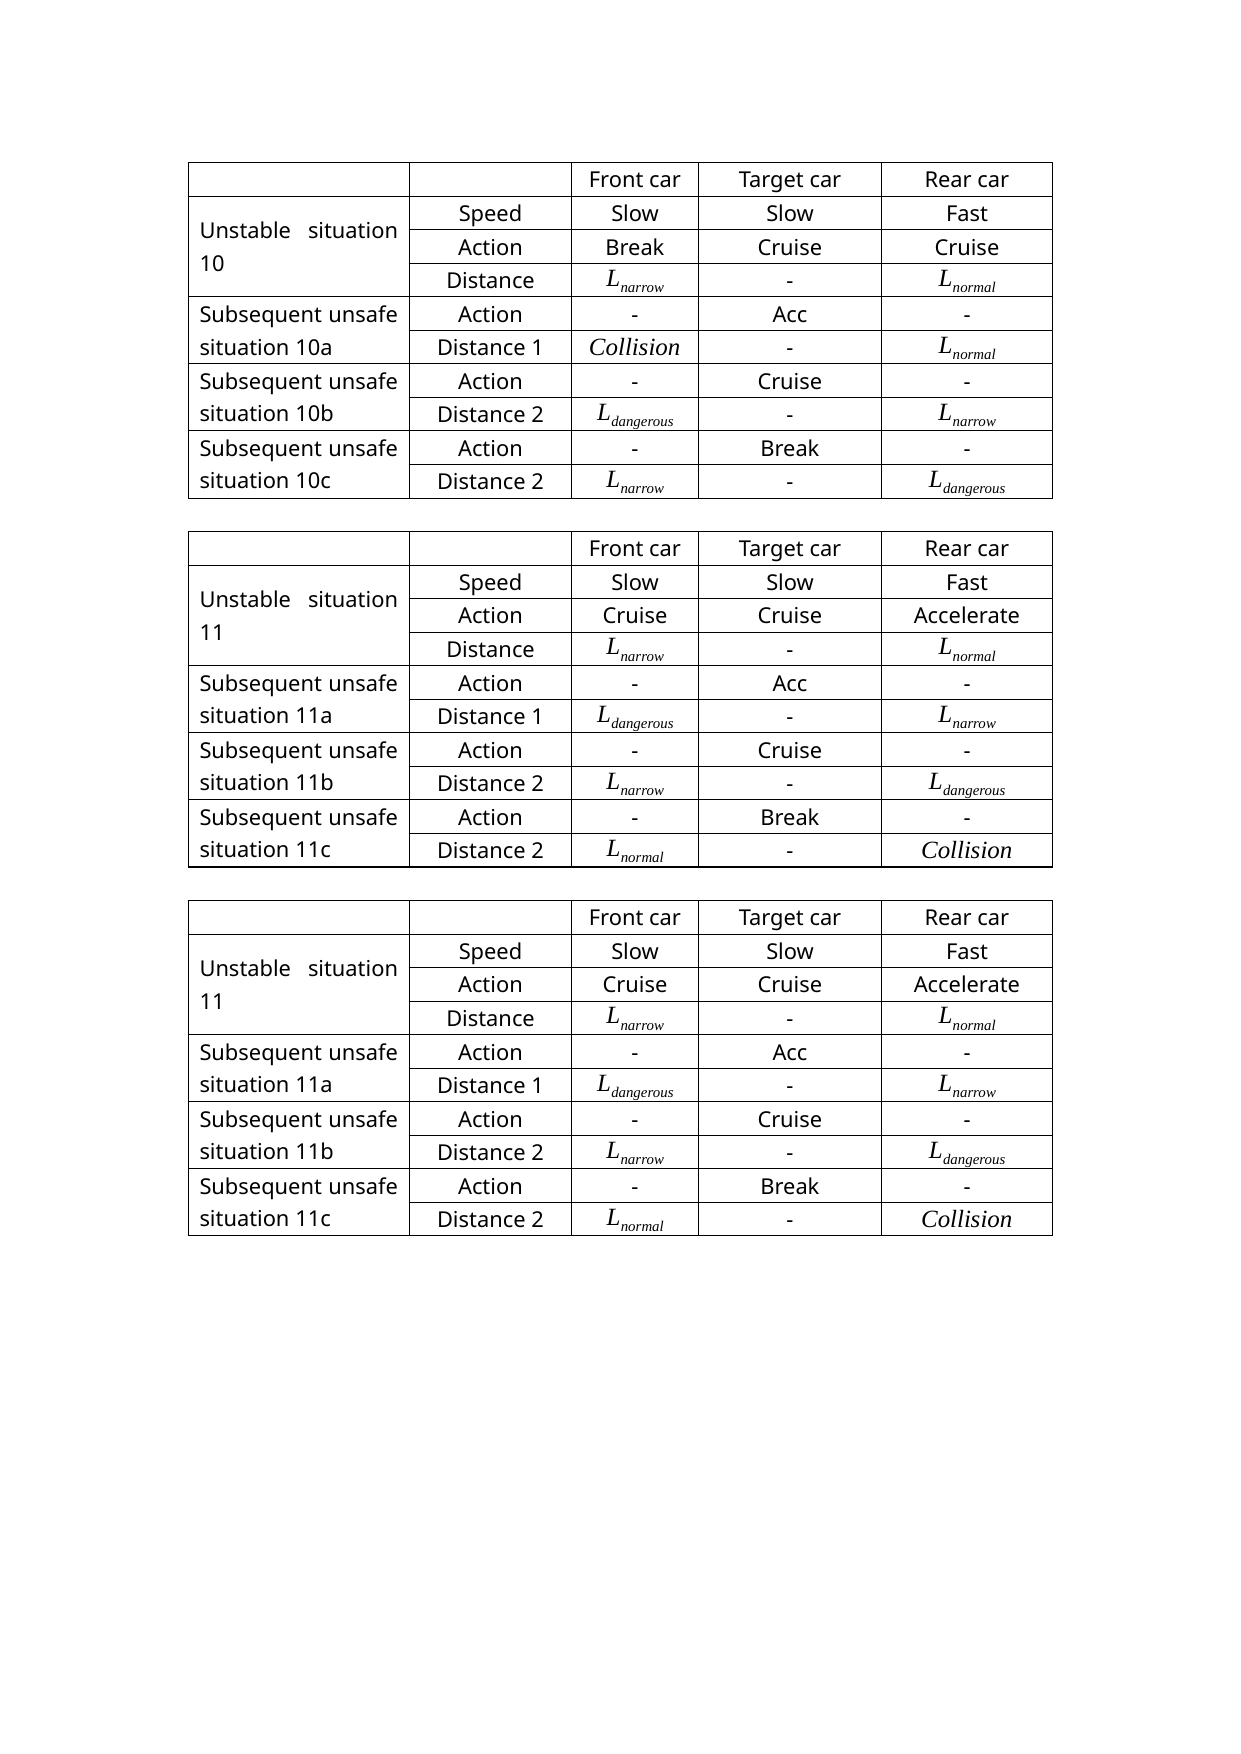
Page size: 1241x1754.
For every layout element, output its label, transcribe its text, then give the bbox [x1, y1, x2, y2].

table_cell [882, 331, 1052, 363]
table_cell - [882, 364, 1052, 397]
table_cell [882, 1002, 1052, 1034]
table_header [410, 901, 571, 933]
table_cell [572, 264, 698, 296]
table_cell Cruise [699, 599, 881, 632]
table_cell Distance 2 [410, 465, 571, 497]
table_cell Cruise [699, 364, 881, 397]
table_header [189, 901, 409, 933]
table_header Rear car [882, 901, 1052, 933]
table_cell - [882, 1102, 1052, 1135]
table_cell - [699, 331, 881, 363]
table_cell Fast [882, 197, 1052, 229]
table_header Rear car [882, 532, 1052, 564]
table_cell Action [410, 666, 571, 699]
table_cell Action [410, 1035, 571, 1068]
table_cell Subsequent unsafe situation 11b [189, 733, 409, 799]
table_cell - [572, 733, 698, 766]
table_cell Action [410, 800, 571, 833]
table_cell - [572, 800, 698, 833]
table_header Target car [699, 163, 881, 196]
table_cell Unstable situation 10 [189, 197, 409, 296]
table_cell Subsequent unsafe situation 10a [189, 297, 409, 363]
table_cell [572, 767, 698, 799]
table_cell Action [410, 297, 571, 330]
table_cell - [699, 1136, 881, 1168]
table_cell [882, 264, 1052, 296]
table_cell - [699, 700, 881, 732]
table_cell [572, 834, 698, 866]
table_cell Accelerate [882, 968, 1052, 1001]
table_cell [882, 834, 1052, 866]
table_cell - [572, 1035, 698, 1068]
table_cell [882, 633, 1052, 665]
table_cell Subsequent unsafe situation 11a [189, 1035, 409, 1101]
table_cell Slow [699, 197, 881, 229]
table_cell Subsequent unsafe situation 11c [189, 800, 409, 866]
table_cell [882, 1069, 1052, 1101]
table_cell - [572, 1169, 698, 1202]
table_cell Distance 2 [410, 398, 571, 430]
table_cell [572, 331, 698, 363]
table_cell Break [699, 800, 881, 833]
table_cell - [699, 1203, 881, 1235]
table_cell Break [699, 1169, 881, 1202]
table_cell - [699, 264, 881, 296]
table_cell Accelerate [882, 599, 1052, 632]
table_cell Slow [572, 935, 698, 967]
table_cell - [572, 666, 698, 699]
table_cell [572, 1069, 698, 1101]
table_cell Acc [699, 666, 881, 699]
table_header Front car [572, 163, 698, 196]
table_cell Subsequent unsafe situation 11c [189, 1169, 409, 1235]
table_cell Fast [882, 566, 1052, 598]
table_cell [572, 465, 698, 497]
table_cell Distance [410, 1002, 571, 1034]
table_cell Cruise [699, 968, 881, 1001]
table_cell - [882, 733, 1052, 766]
table_cell Cruise [572, 968, 698, 1001]
table_header [410, 163, 571, 196]
table_cell [882, 465, 1052, 497]
table_cell Subsequent unsafe situation 10c [189, 431, 409, 497]
table_cell Cruise [699, 1102, 881, 1135]
table_cell Fast [882, 935, 1052, 967]
table_cell Speed [410, 935, 571, 967]
table_cell - [699, 1069, 881, 1101]
table_cell Distance 1 [410, 331, 571, 363]
table_cell Distance [410, 633, 571, 665]
table_cell Distance 2 [410, 1203, 571, 1235]
table_cell Action [410, 599, 571, 632]
table_cell - [882, 666, 1052, 699]
table_cell - [882, 1169, 1052, 1202]
table_cell Distance 2 [410, 834, 571, 866]
table_cell Action [410, 431, 571, 464]
table_cell Action [410, 733, 571, 766]
table_cell Action [410, 230, 571, 263]
table_cell [572, 633, 698, 665]
table_cell Slow [699, 935, 881, 967]
table_cell Distance 1 [410, 1069, 571, 1101]
table_cell Distance 1 [410, 700, 571, 732]
table_cell - [699, 834, 881, 866]
table_cell [882, 700, 1052, 732]
table_cell Distance 2 [410, 767, 571, 799]
table_cell Action [410, 1169, 571, 1202]
table_cell - [699, 398, 881, 430]
table_cell Break [699, 431, 881, 464]
table_cell - [882, 431, 1052, 464]
table_cell Acc [699, 297, 881, 330]
table_cell Cruise [699, 733, 881, 766]
table_cell Acc [699, 1035, 881, 1068]
table_cell - [882, 800, 1052, 833]
table_cell Unstable situation 11 [189, 935, 409, 1034]
table_cell Distance 2 [410, 1136, 571, 1168]
table_cell [882, 398, 1052, 430]
table_cell Action [410, 364, 571, 397]
table_cell - [699, 1002, 881, 1034]
table_cell Slow [572, 566, 698, 598]
table_cell - [882, 1035, 1052, 1068]
table_cell Subsequent unsafe situation 11b [189, 1102, 409, 1168]
table_header Front car [572, 901, 698, 933]
table_header [189, 163, 409, 196]
table_cell Cruise [699, 230, 881, 263]
table_cell Slow [699, 566, 881, 598]
table_cell Subsequent unsafe situation 10b [189, 364, 409, 430]
table_cell - [699, 767, 881, 799]
table_cell Action [410, 1102, 571, 1135]
table_cell [572, 1002, 698, 1034]
table_header [189, 532, 409, 564]
table_cell [572, 1136, 698, 1168]
table_header Target car [699, 901, 881, 933]
table_header Rear car [882, 163, 1052, 196]
table_cell - [572, 364, 698, 397]
table_cell Cruise [882, 230, 1052, 263]
table_cell Subsequent unsafe situation 11a [189, 666, 409, 732]
table_cell Action [410, 968, 571, 1001]
table_header [410, 532, 571, 564]
table_cell [572, 398, 698, 430]
table_cell [572, 1203, 698, 1235]
table_cell Cruise [572, 599, 698, 632]
table_header Front car [572, 532, 698, 564]
table_cell - [572, 1102, 698, 1135]
table_cell - [699, 633, 881, 665]
table_cell Slow [572, 197, 698, 229]
table_cell - [572, 297, 698, 330]
table_cell [882, 1203, 1052, 1235]
table_cell - [882, 297, 1052, 330]
table_cell [572, 700, 698, 732]
table_cell Break [572, 230, 698, 263]
table_cell - [699, 465, 881, 497]
table_header Target car [699, 532, 881, 564]
table_cell Unstable situation 11 [189, 566, 409, 665]
table_cell [882, 1136, 1052, 1168]
table_cell Speed [410, 197, 571, 229]
table_cell Speed [410, 566, 571, 598]
table_cell Distance [410, 264, 571, 296]
table_cell [882, 767, 1052, 799]
table_cell - [572, 431, 698, 464]
